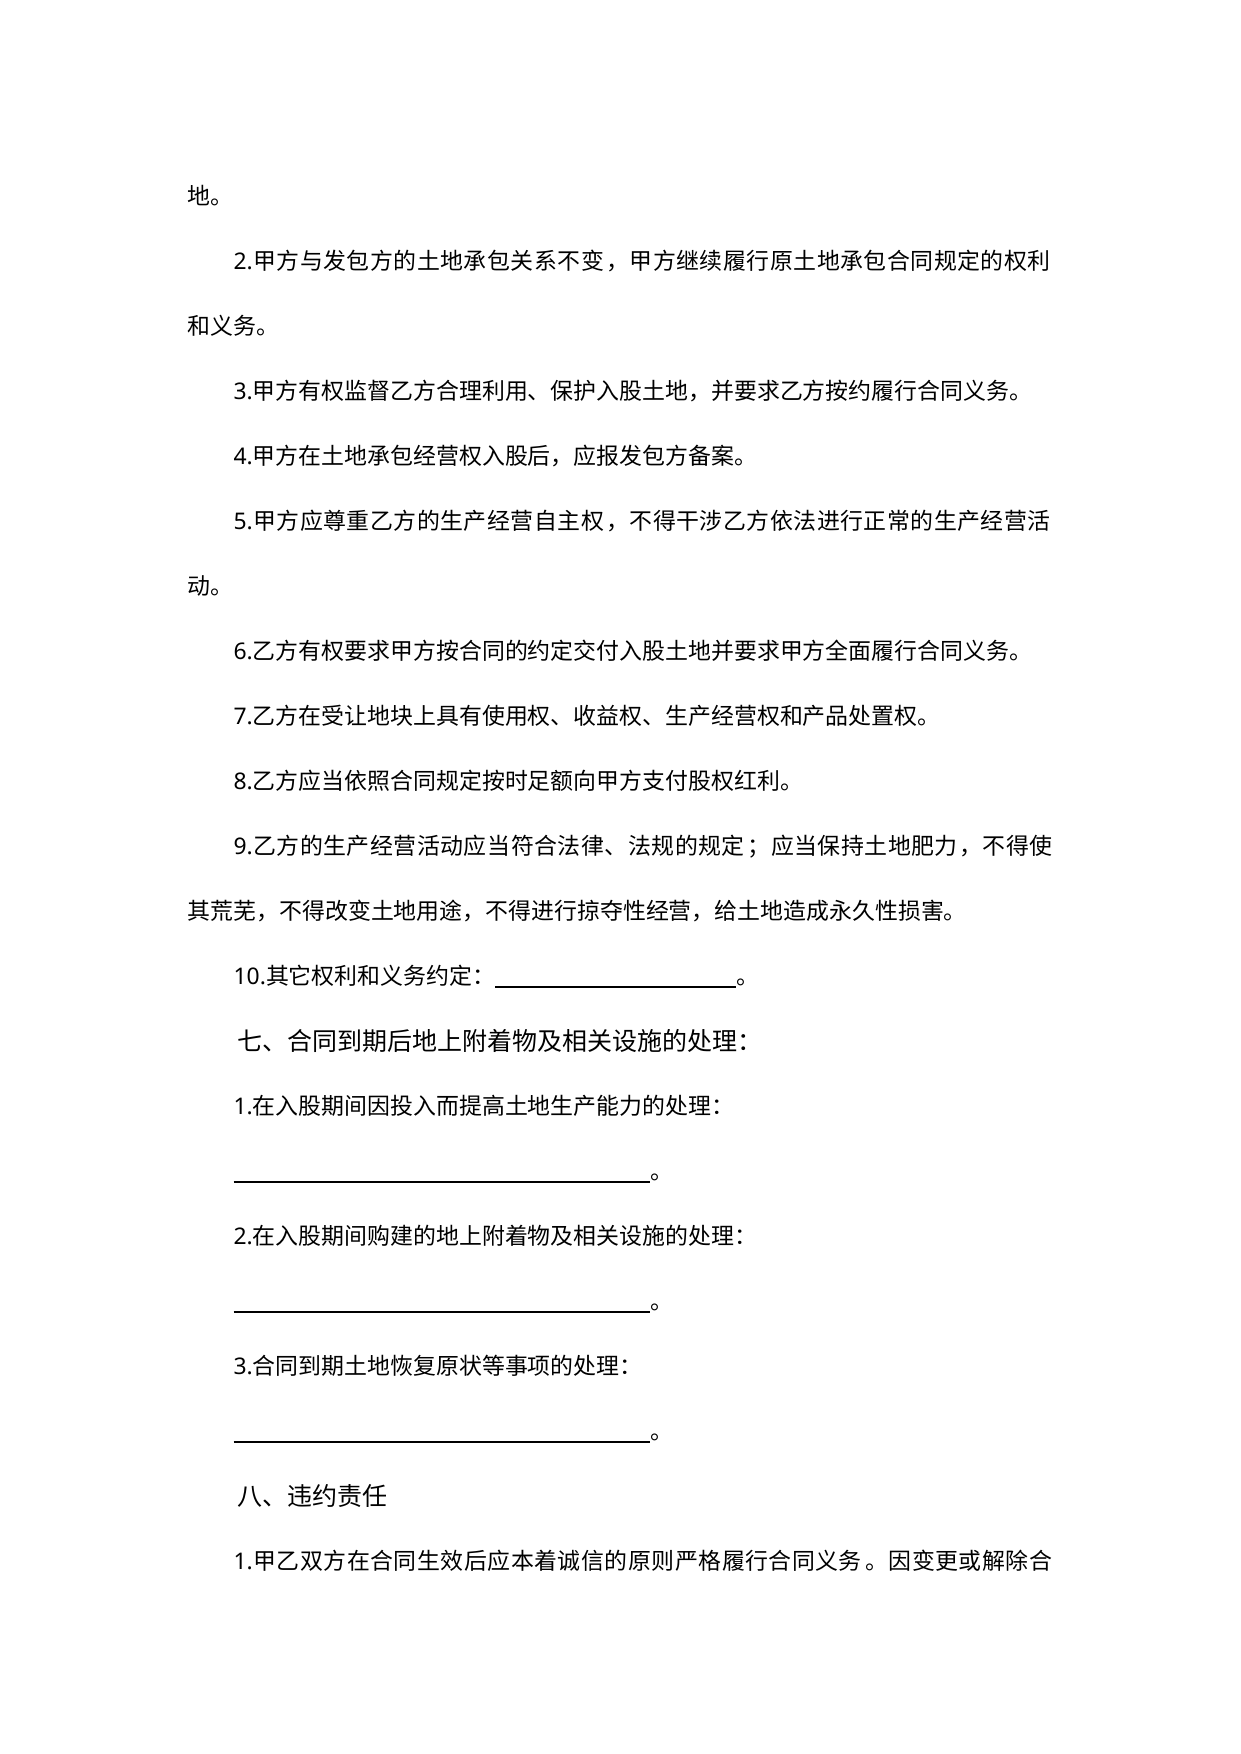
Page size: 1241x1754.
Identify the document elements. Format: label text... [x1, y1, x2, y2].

text 。 [187, 1397, 1053, 1462]
text 10.其它权利和义务约定： 。 [187, 942, 1053, 1007]
text 9.乙方的生产经营活动应当符合法律、法规的规定；应当保持土地肥力，不得使其荒芜，不得改变土地用途，不得进行掠夺性经营，给土地造成永久性损害。 [187, 812, 1053, 942]
text 4.甲方在土地承包经营权入股后，应报发包方备案。 [187, 422, 1053, 487]
text 2.在入股期间购建的地上附着物及相关设施的处理： [187, 1202, 1053, 1267]
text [187, 162, 1053, 227]
text 5.甲方应尊重乙方的生产经营自主权，不得干涉乙方依法进行正常的生产经营活动。 [187, 487, 1053, 617]
text 。 [187, 1137, 1053, 1202]
text 3.合同到期土地恢复原状等事项的处理： [187, 1332, 1053, 1397]
text 3.甲方有权监督乙方合理利用、保护入股土地，并要求乙方按约履行合同义务。 [187, 357, 1053, 422]
text 七、合同到期后地上附着物及相关设施的处理： [187, 1007, 1053, 1072]
text 1.在入股期间因投入而提高土地生产能力的处理： [187, 1072, 1053, 1137]
text 八、违约责任 [187, 1462, 1053, 1527]
text 。 [187, 1267, 1053, 1332]
text 8.乙方应当依照合同规定按时足额向甲方支付股权红利。 [187, 747, 1053, 812]
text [187, 1527, 1053, 1592]
text 2.甲方与发包方的土地承包关系不变，甲方继续履行原土地承包合同规定的权利和义务。 [187, 227, 1053, 357]
text 6.乙方有权要求甲方按合同的约定交付入股土地并要求甲方全面履行合同义务。 [187, 617, 1053, 682]
text 7.乙方在受让地块上具有使用权、收益权、生产经营权和产品处置权。 [187, 682, 1053, 747]
